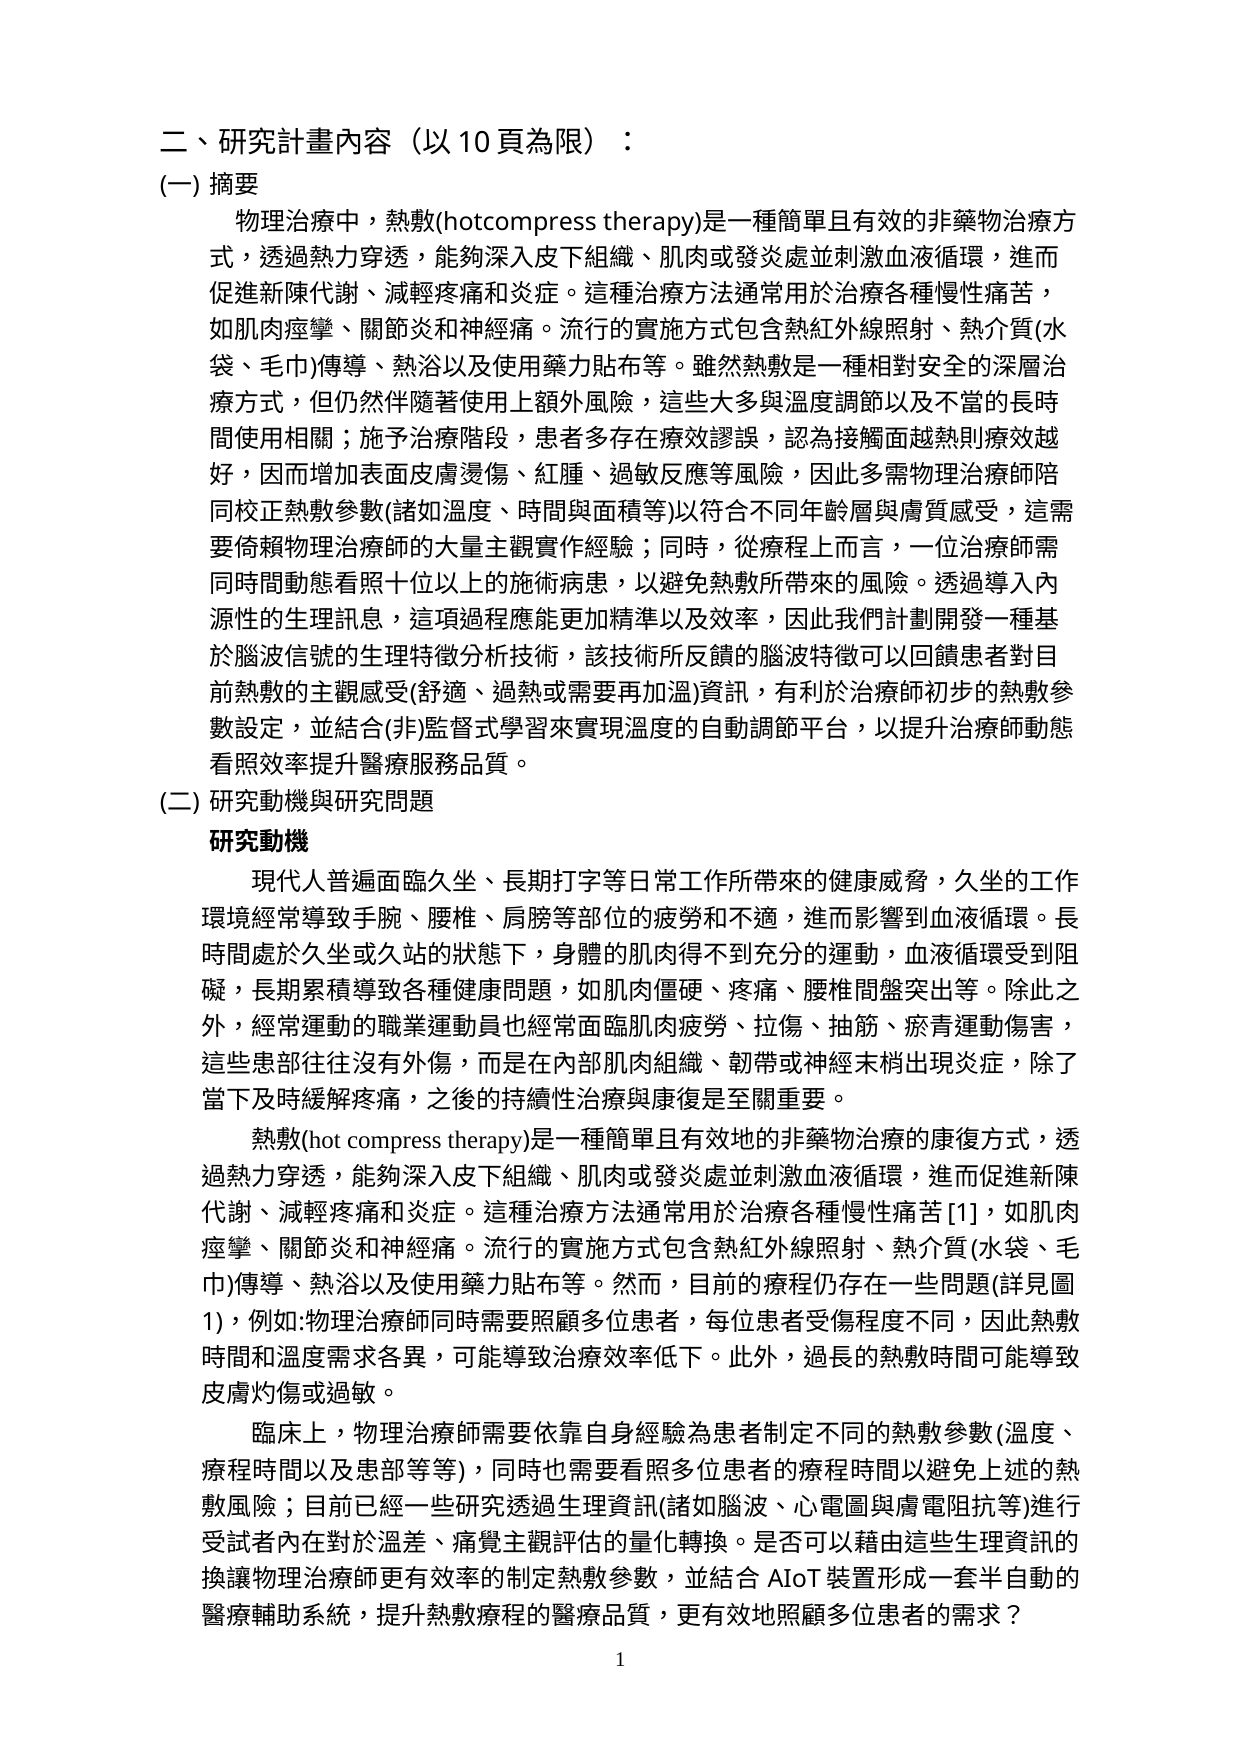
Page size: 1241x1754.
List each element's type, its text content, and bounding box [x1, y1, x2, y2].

list 現代人普遍面臨久坐、長期打字等日常工作所帶來的健康威脅，久坐的工作環境經常導致手腕、腰椎、肩膀等部位的疲勞和不適，進而影響到血液循環。長時間處於久坐或久站的狀態下，身體的肌肉得不到充分的運動，血液循環受到阻礙，長期累積導致各種健康問題，如肌肉僵硬、疼痛、腰椎間盤突出等。除此之外，經常運動的職業運動員也經常面臨肌肉疲勞、拉傷、抽筋、瘀青運動傷害，這些患部往往沒有外傷，而是在內部肌肉組織、韌帶或神經末梢出現炎症，除了當下及時緩解疼痛，之後的持續性治療與康復是至關重要。 [201, 862, 1081, 1116]
list 研究動機與研究問題 [159, 781, 1081, 817]
list 臨床上，物理治療師需要依靠自身經驗為患者制定不同的熱敷參數(溫度、療程時間以及患部等等)，同時也需要看照多位患者的療程時間以避免上述的熱敷風險；目前已經一些研究透過生理資訊(諸如腦波、心電圖與膚電阻抗等)進行受試者內在對於溫差、痛覺主觀評估的量化轉換。是否可以藉由這些生理資訊的換讓物理治療師更有效率的制定熱敷參數，並結合AIoT裝置形成一套半自動的醫療輔助系統，提升熱敷療程的醫療品質，更有效地照顧多位患者的需求？ [201, 1414, 1081, 1631]
list 熱敷(hot compress therapy)是一種簡單且有效地的非藥物治療的康復方式，透過熱力穿透，能夠深入皮下組織、肌肉或發炎處並刺激血液循環，進而促進新陳代謝、減輕疼痛和炎症。這種治療方法通常用於治療各種慢性痛苦[1]，如肌肉痙攣、關節炎和神經痛。流行的實施方式包含熱紅外線照射、熱介質(水袋、毛巾)傳導、熱浴以及使用藥力貼布等。然而，目前的療程仍存在一些問題(詳見圖 1)，例如:物理治療師同時需要照顧多位患者，每位患者受傷程度不同，因此熱敷時間和溫度需求各異，可能導致治療效率低下。此外，過長的熱敷時間可能導致皮膚灼傷或過敏。 [201, 1120, 1081, 1410]
list 摘要 [159, 165, 1081, 201]
list 研究動機 [209, 821, 1081, 858]
list 物理治療中，熱敷(hotcompress therapy)是一種簡單且有效的非藥物治療方式，透過熱力穿透，能夠深入皮下組織、肌肉或發炎處並刺激血液循環，進而促進新陳代謝、減輕疼痛和炎症。這種治療方法通常用於治療各種慢性痛苦，如肌肉痙攣、關節炎和神經痛。流行的實施方式包含熱紅外線照射、熱介質(水袋、毛巾)傳導、熱浴以及使用藥力貼布等。雖然熱敷是一種相對安全的深層治療方式，但仍然伴隨著使用上額外風險，這些大多與溫度調節以及不當的長時間使用相關；施予治療階段，患者多存在療效謬誤，認為接觸面越熱則療效越好，因而增加表面皮膚燙傷、紅腫、過敏反應等風險，因此多需物理治療師陪同校正熱敷參數(諸如溫度、時間與面積等)以符合不同年齡層與膚質感受，這需要倚賴物理治療師的大量主觀實作經驗；同時，從療程上而言，一位治療師需同時間動態看照十位以上的施術病患，以避免熱敷所帶來的風險。透過導入內源性的生理訊息，這項過程應能更加精準以及效率，因此我們計劃開發一種基於腦波信號的生理特徵分析技術，該技術所反饋的腦波特徵可以回饋患者對目前熱敷的主觀感受(舒適、過熱或需要再加溫)資訊，有利於治療師初步的熱敷參數設定，並結合(非)監督式學習來實現溫度的自動調節平台，以提升治療師動態看照效率提升醫療服務品質。 [209, 201, 1081, 781]
text 二、研究計畫內容（以10頁為限）： [159, 118, 1081, 161]
